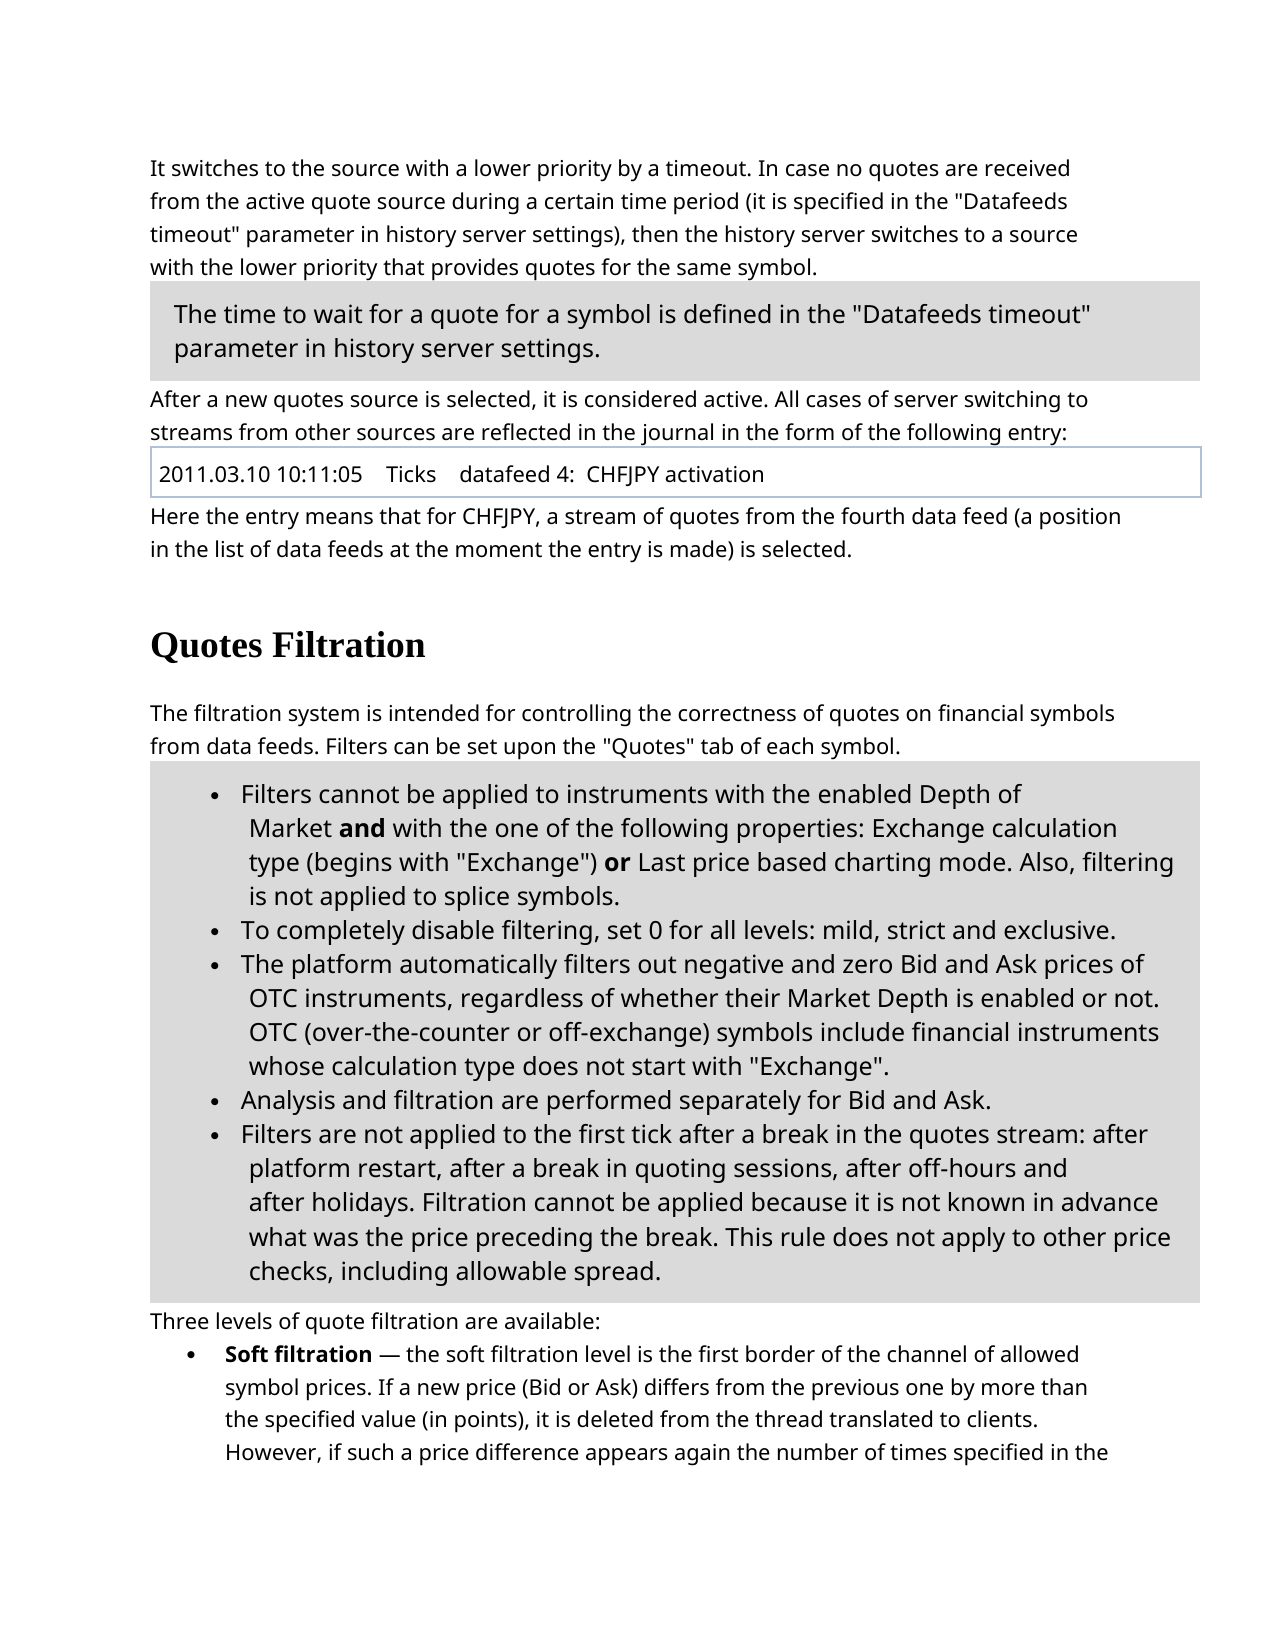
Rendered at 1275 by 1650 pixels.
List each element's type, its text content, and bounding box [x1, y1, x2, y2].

table_header The time to wait for a quote for a symbol is defined in the "Datafeeds timeout" parameter in history server settings. [150, 281, 1200, 381]
table_header Filters cannot be applied to instruments with the enabled Depth of Market and with the one of the following properties: Exchange calculation type (begins with "Exchange") or Last price based charting mode. Also, filtering is not applied to splice symbols. To completely disable filtering, set 0 for all levels: mild, strict and exclusive. The platform automatically filters out negative and zero Bid and Ask prices of OTC instruments, regardless of whether their Market Depth is enabled or not. OTC (over-the-counter or off-exchange) symbols include financial instruments whose calculation type does not start with "Exchange". Analysis and filtration are performed separately for Bid and Ask. Filters are not applied to the first tick after a break in the quotes stream: after platform restart, after a break in quoting sessions, after off-hours and after holidays. Filtration cannot be applied because it is not known in advance what was the price preceding the break. This rule does not apply to other price checks, including allowable spread. [150, 761, 1200, 1303]
text After a new quotes source is selected, it is considered active. All cases of server switching to streams from other sources are reflected in the journal in the form of the following entry: [150, 381, 1125, 446]
text Three levels of quote filtration are available: [150, 1303, 1125, 1336]
text Here the entry means that for CHFJPY, a stream of quotes from the fourth data feed (a position in the list of data feeds at the moment the entry is made) is selected. [150, 498, 1125, 563]
text The filtration system is intended for controlling the correctness of quotes on financial symbols from data feeds. Filters can be set upon the "Quotes" tab of each symbol. [150, 695, 1125, 761]
table_header 2011.03.10 10:11:05 Ticks datafeed 4: CHFJPY activation [152, 448, 1200, 496]
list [187, 1336, 1125, 1467]
subtitle Quotes Filtration [150, 623, 1125, 666]
text It switches to the source with a lower priority by a timeout. In case no quotes are received from the active quote source during a certain time period (it is specified in the "Datafeeds timeout" parameter in history server settings), then the history server switches to a source with the lower priority that provides quotes for the same symbol. [150, 150, 1125, 281]
